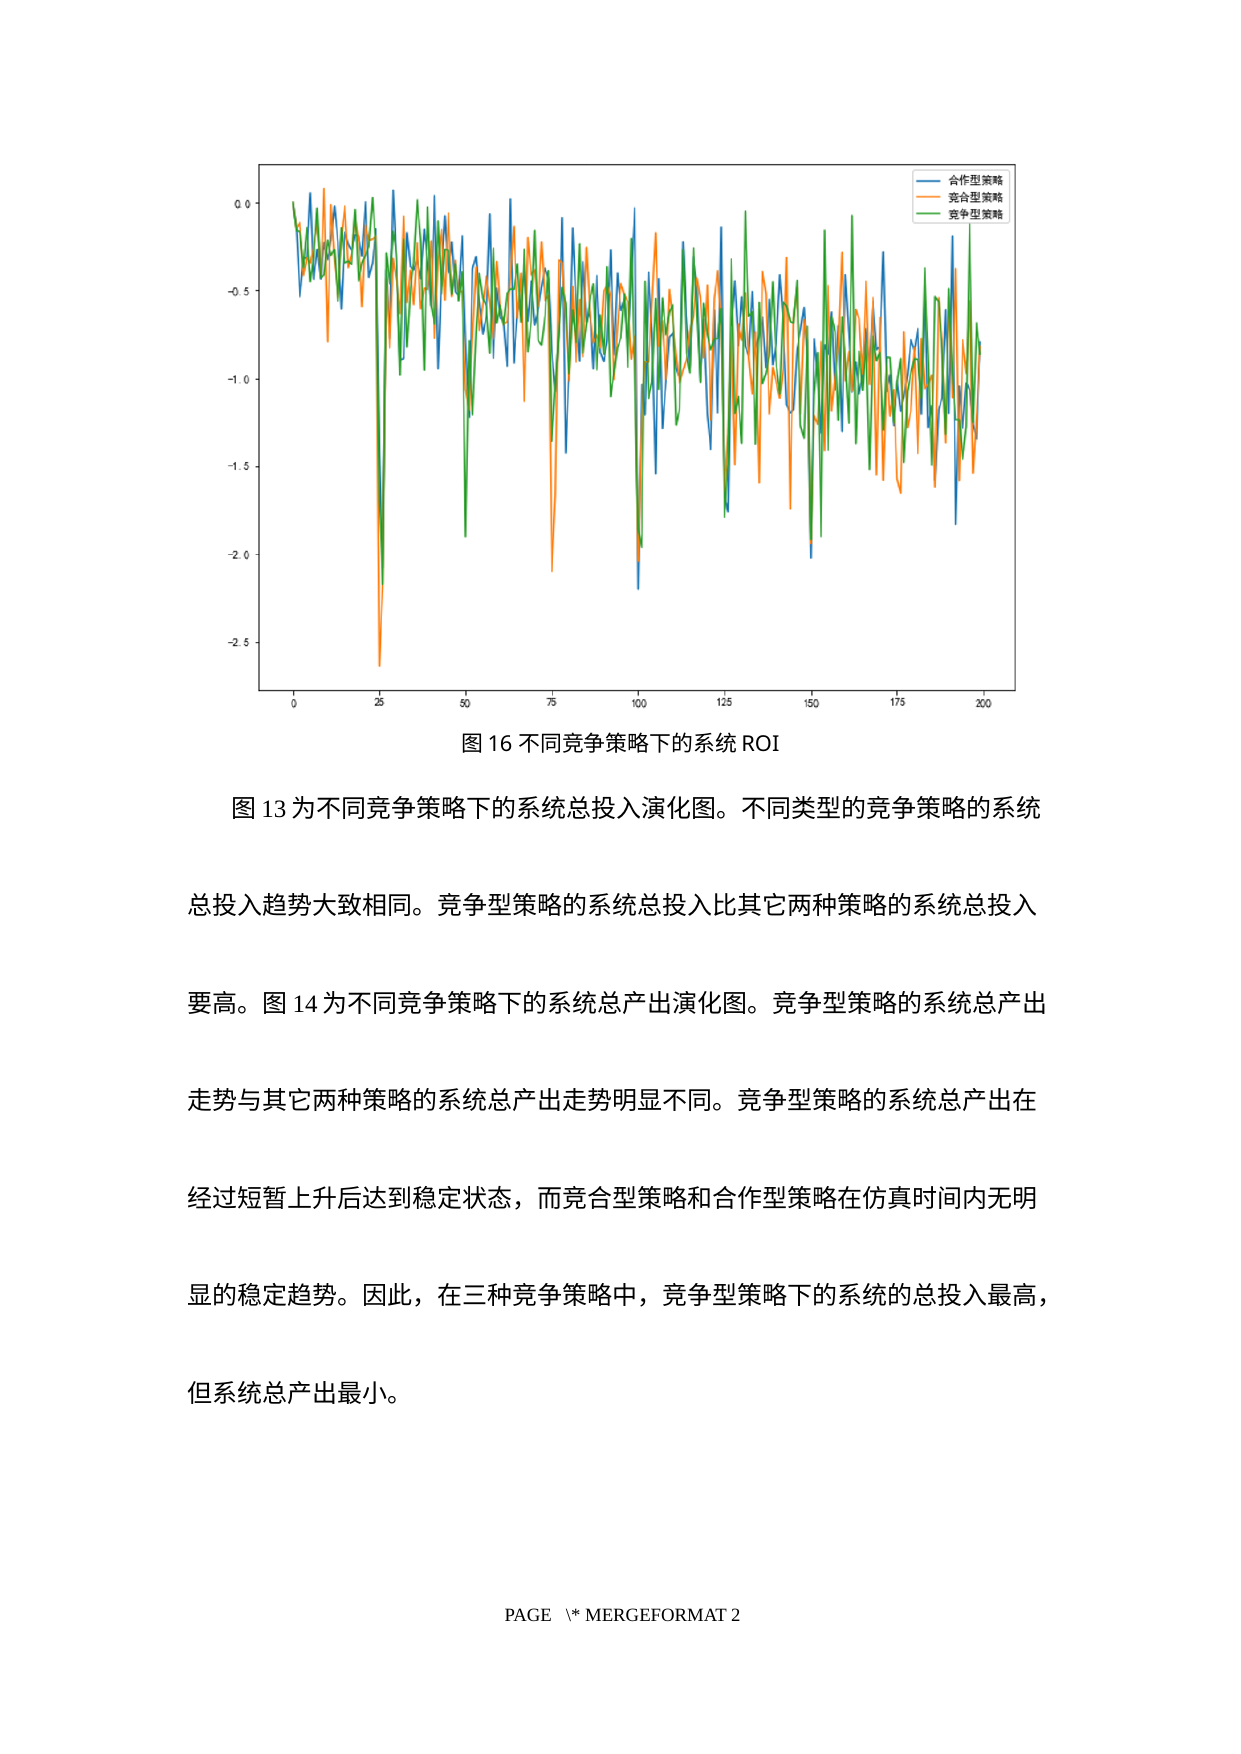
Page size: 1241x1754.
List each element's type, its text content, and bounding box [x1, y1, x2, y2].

picture [218, 160, 1022, 711]
text 图16 不同竞争策略下的系统ROI [187, 725, 1053, 758]
text 图13为不同竞争策略下的系统总投入演化图。不同类型的竞争策略的系统总投入趋势大致相同。竞争型策略的系统总投入比其它两种策略的系统总投入要高。图14为不同竞争策略下的系统总产出演化图。竞争型策略的系统总产出走势与其它两种策略的系统总产出走势明显不同。竞争型策略的系统总产出在经过短暂上升后达到稳定状态，而竞合型策略和合作型策略在仿真时间内无明显的稳定趋势。因此，在三种竞争策略中，竞争型策略下的系统的总投入最高，但系统总产出最小。 [187, 774, 1053, 1424]
